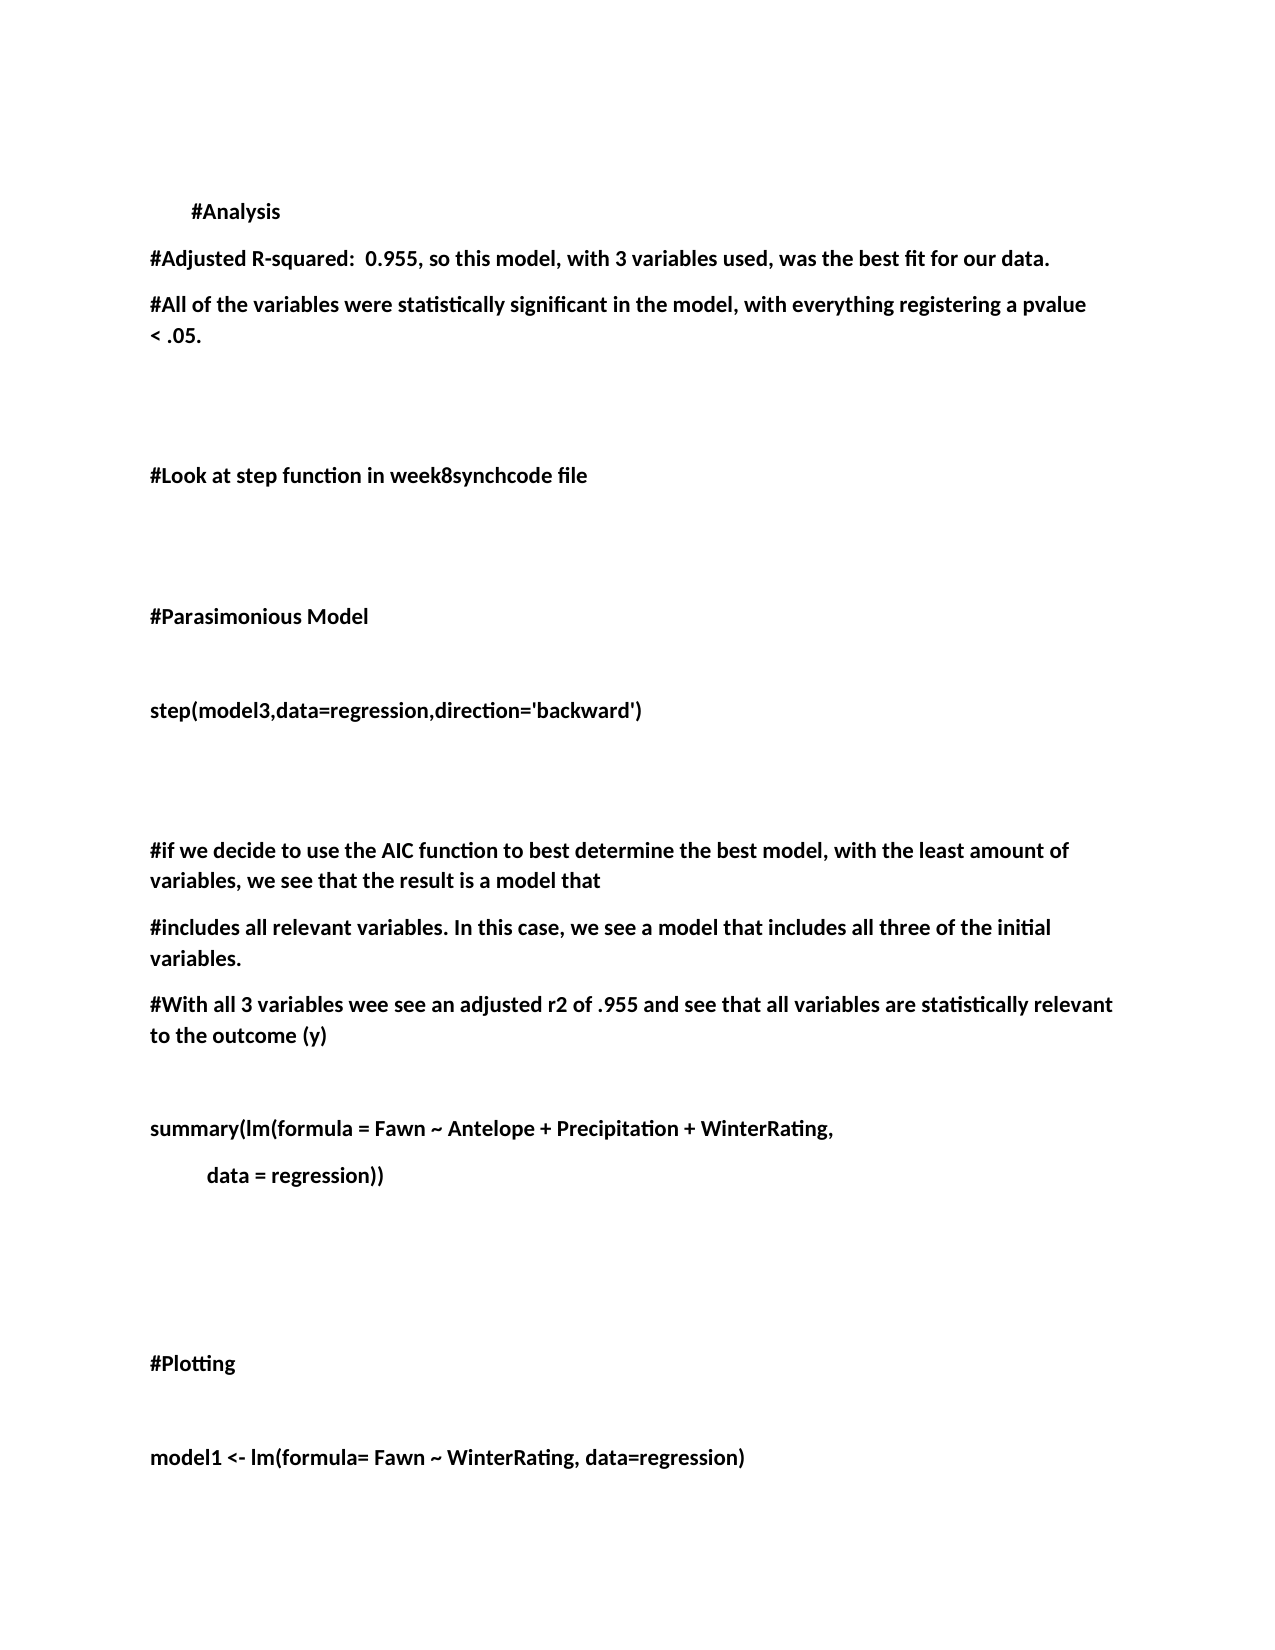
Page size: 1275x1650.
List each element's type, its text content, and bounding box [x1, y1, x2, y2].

text #Look at step function in week8synchcode file [150, 461, 1125, 489]
text #includes all relevant variables. In this case, we see a model that includes all three of the initial variables. [150, 913, 1125, 972]
text model1 <- lm(formula= Fawn ~ WinterRating, data=regression) [150, 1443, 1125, 1471]
text #All of the variables were statistically significant in the model, with everything registering a pvalue < .05. [150, 291, 1125, 349]
text #Adjusted R-squared: 0.955, so this model, with 3 variables used, was the best fit for our data. [150, 244, 1125, 272]
text data = regression)) [150, 1161, 1125, 1189]
text #Analysis [150, 197, 1125, 225]
text #if we decide to use the AIC function to best determine the best model, with the least amount of variables, we see that the result is a model that [150, 836, 1125, 895]
text #Parasimonious Model [150, 602, 1125, 630]
text step(model3,data=regression,direction='backward') [150, 696, 1125, 724]
text summary(lm(formula = Fawn ~ Antelope + Precipitation + WinterRating, [150, 1114, 1125, 1143]
text #Plotting [150, 1349, 1125, 1377]
text #With all 3 variables wee see an adjusted r2 of .955 and see that all variables are statistically relevant to the outcome (y) [150, 991, 1125, 1049]
